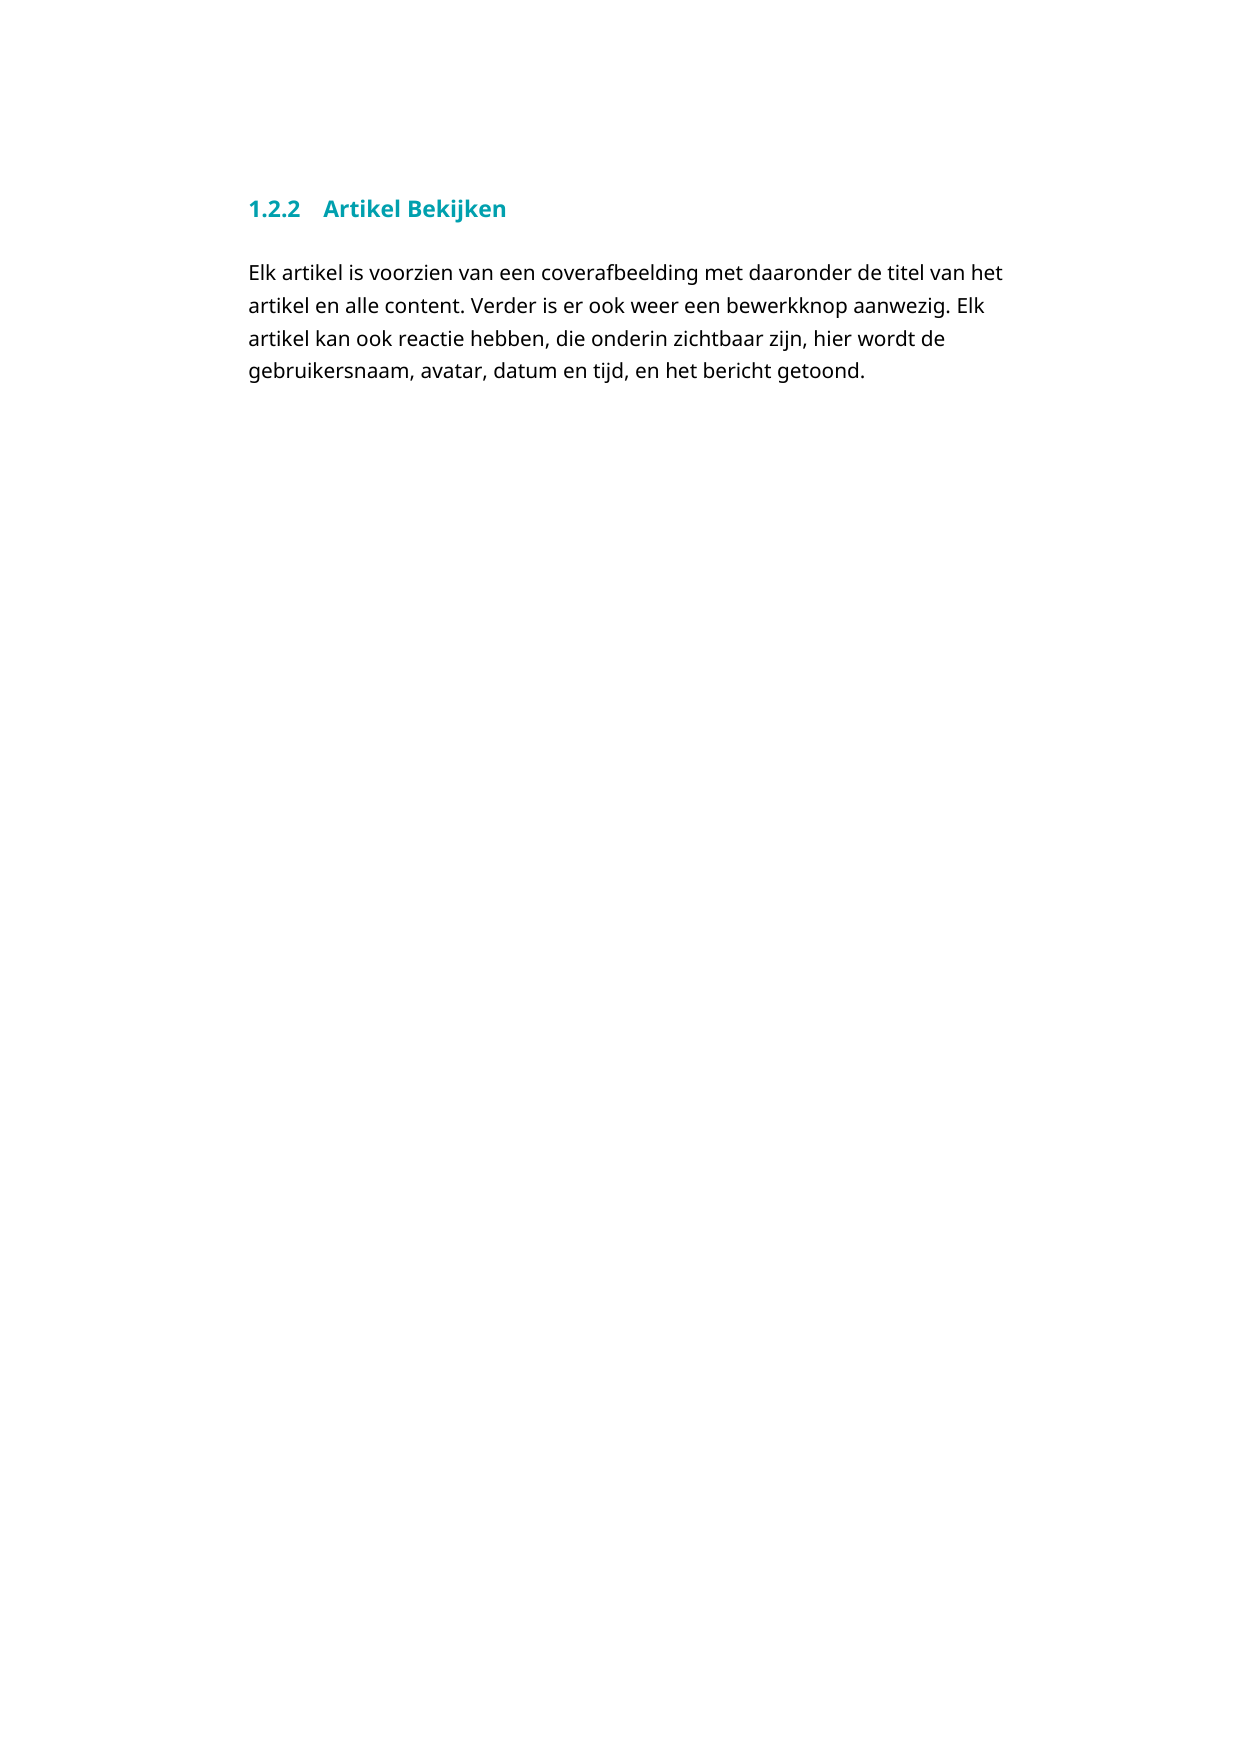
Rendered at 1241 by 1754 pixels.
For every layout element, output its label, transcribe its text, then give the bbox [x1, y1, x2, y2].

text Elk artikel is voorzien van een coverafbeelding met daaronder de titel van het artikel en alle content. Verder is er ook weer een bewerkknop aanwezig. Elk artikel kan ook reactie hebben, die onderin zichtbaar zijn, hier wordt de gebruikersnaam, avatar, datum en tijd, en het bericht getoond. [248, 258, 1051, 385]
subtitle Artikel Bekijken [248, 193, 1051, 225]
